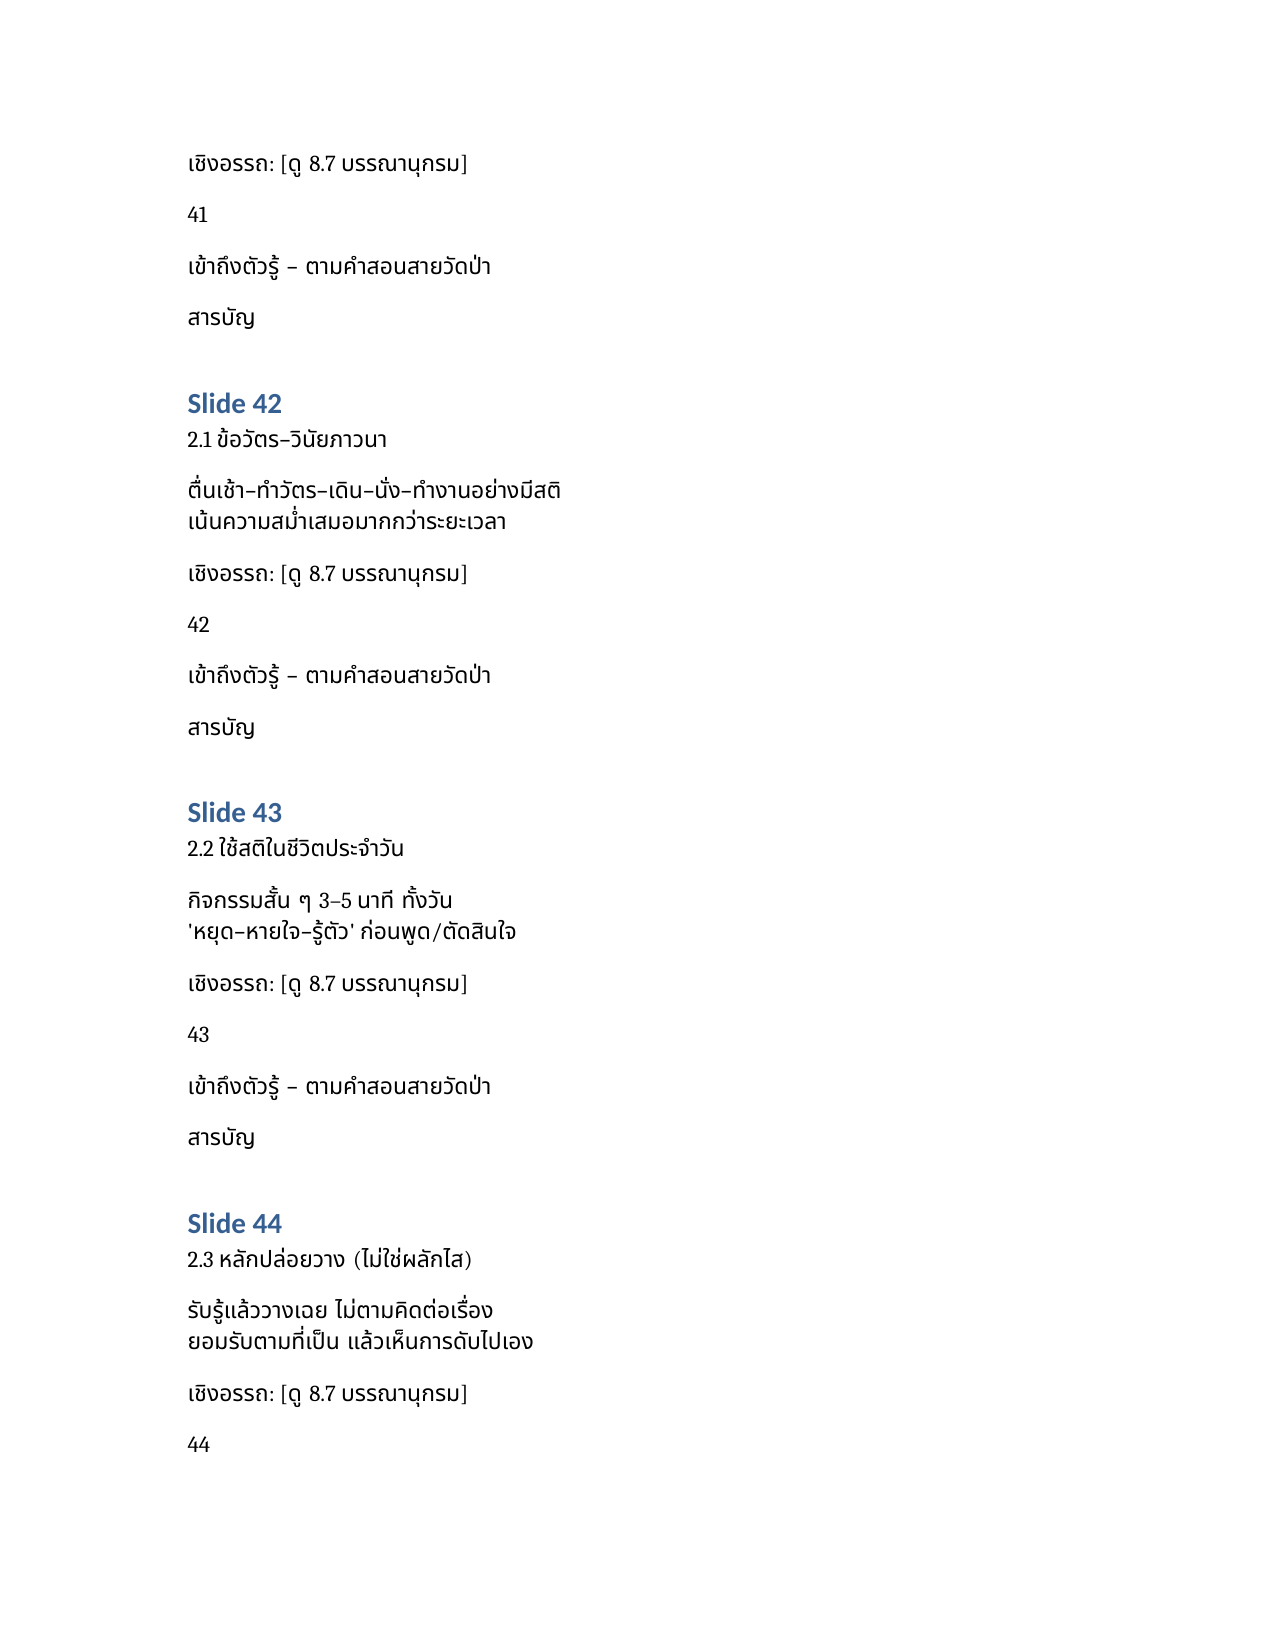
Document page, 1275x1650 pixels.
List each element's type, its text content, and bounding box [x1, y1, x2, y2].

text 44 [187, 1431, 1087, 1458]
text สารบัญ [187, 304, 1087, 331]
text กิจกรรมสั้น ๆ 3–5 นาที ทั้งวัน 'หยุด–หายใจ–รู้ตัว' ก่อนพูด/ตัดสินใจ [187, 887, 1087, 945]
text ตื่นเช้า–ทำวัตร–เดิน–นั่ง–ทำงานอย่างมีสติ เน้นความสม่ำเสมอมากกว่าระยะเวลา [187, 478, 1087, 535]
text 2.1 ข้อวัตร–วินัยภาวนา [187, 426, 1087, 453]
subtitle Slide 43 [187, 794, 1087, 830]
text รับรู้แล้ววางเฉย ไม่ตามคิดต่อเรื่อง ยอมรับตามที่เป็น แล้วเห็นการดับไปเอง [187, 1298, 1087, 1355]
text 2.3 หลักปล่อยวาง (ไม่ใช่ผลักไส) [187, 1246, 1087, 1273]
text สารบัญ [187, 714, 1087, 741]
text สารบัญ [187, 1124, 1087, 1151]
text เชิงอรรถ: [ดู 8.7 บรรณานุกรม] [187, 560, 1087, 587]
text เข้าถึงตัวรู้ – ตามคำสอนสายวัดป่า [187, 253, 1087, 279]
text เชิงอรรถ: [ดู 8.7 บรรณานุกรม] [187, 1380, 1087, 1407]
text เชิงอรรถ: [ดู 8.7 บรรณานุกรม] [187, 150, 1087, 177]
text 41 [187, 202, 1087, 228]
text เข้าถึงตัวรู้ – ตามคำสอนสายวัดป่า [187, 1073, 1087, 1099]
text เชิงอรรถ: [ดู 8.7 บรรณานุกรม] [187, 970, 1087, 997]
text 2.2 ใช้สติในชีวิตประจำวัน [187, 836, 1087, 862]
text เข้าถึงตัวรู้ – ตามคำสอนสายวัดป่า [187, 662, 1087, 689]
text 42 [187, 611, 1087, 638]
subtitle Slide 42 [187, 385, 1087, 421]
text 43 [187, 1022, 1087, 1048]
subtitle Slide 44 [187, 1205, 1087, 1241]
